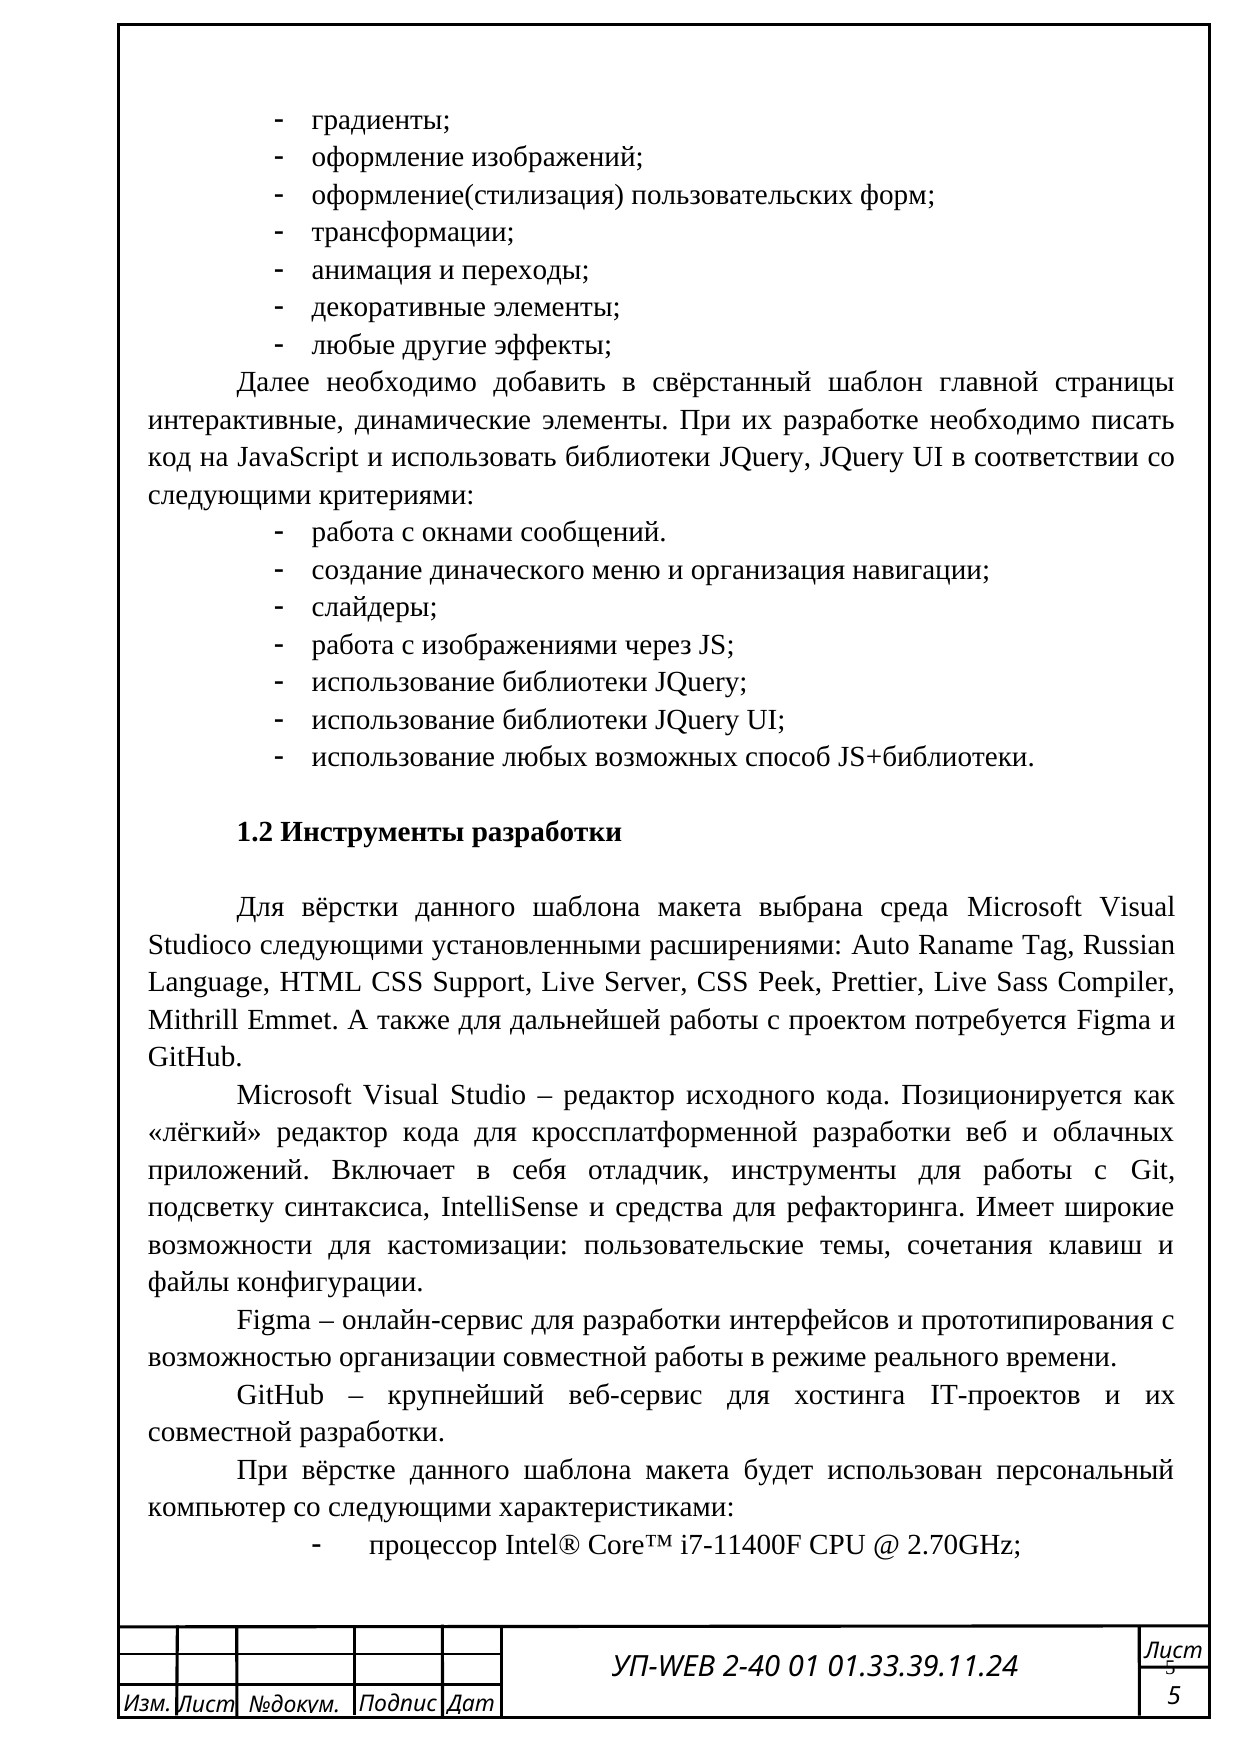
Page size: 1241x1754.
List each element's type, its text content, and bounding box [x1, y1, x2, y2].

list работа с окнами сообщений. [274, 512, 1175, 549]
text GitHub – крупнейший веб-сервис для хостинга IT-проектов и их совместной разработки. [148, 1374, 1175, 1449]
text Для вёрстки данного шаблона макета выбрана среда Microsoft Visual Studioсо следующими установленными расширениями: Auto Raname Tag, Russian Language, HTML CSS Support, Live Server, CSS Peek, Prettier, Live Sass Compiler, Mithrill Emmet. А также для дальнейшей работы с проектом потребуется Figma и GitHub. [148, 887, 1175, 1074]
text Microsoft Visual Studio – редактор исходного кода. Позиционируется как «лёгкий» редактор кода для кроссплатформенной разработки веб и облачных приложений. Включает в себя отладчик, инструменты для работы с Git, подсветку синтаксиса, IntelliSense и средства для рефакторинга. Имеет широкие возможности для кастомизации: пользовательские темы, сочетания клавиш и файлы конфигурации. [148, 1074, 1175, 1299]
list декоративные элементы; [274, 287, 1175, 324]
list оформление изображений; [274, 137, 1175, 174]
list процессор Intel® Core™ i7-11400F CPU @ 2.70GHz; [223, 1524, 1175, 1562]
list градиенты; [274, 99, 1175, 137]
list слайдеры; [274, 587, 1175, 624]
text 1.2 Инструменты разработки [148, 812, 1175, 849]
list трансформации; [274, 212, 1175, 249]
list использование библиотеки JQuery UI; [274, 699, 1175, 737]
text Figma – онлайн-сервис для разработки интерфейсов и прототипирования с возможностью организации совместной работы в режиме реального времени. [148, 1299, 1175, 1374]
text Далее необходимо добавить в свёрстанный шаблон главной страницы интерактивные, динамические элементы. При их разработке необходимо писать код на JavaScript и использовать библиотеки JQuery, JQuery UI в соответствии со следующими критериями: [148, 362, 1175, 512]
list оформление(стилизация) пользовательских форм; [274, 174, 1175, 212]
text При вёрстке данного шаблона макета будет использован персональный компьютер со следующими характеристиками: [148, 1449, 1175, 1524]
list использование библиотеки JQuery; [274, 662, 1175, 699]
list работа с изображениями через JS; [274, 624, 1175, 662]
list использование любых возможных способ JS+библиотеки. [274, 737, 1175, 774]
list создание диначеского меню и организация навигации; [274, 549, 1175, 587]
list анимация и переходы; [274, 249, 1175, 287]
list любые другие эффекты; [274, 324, 1175, 362]
